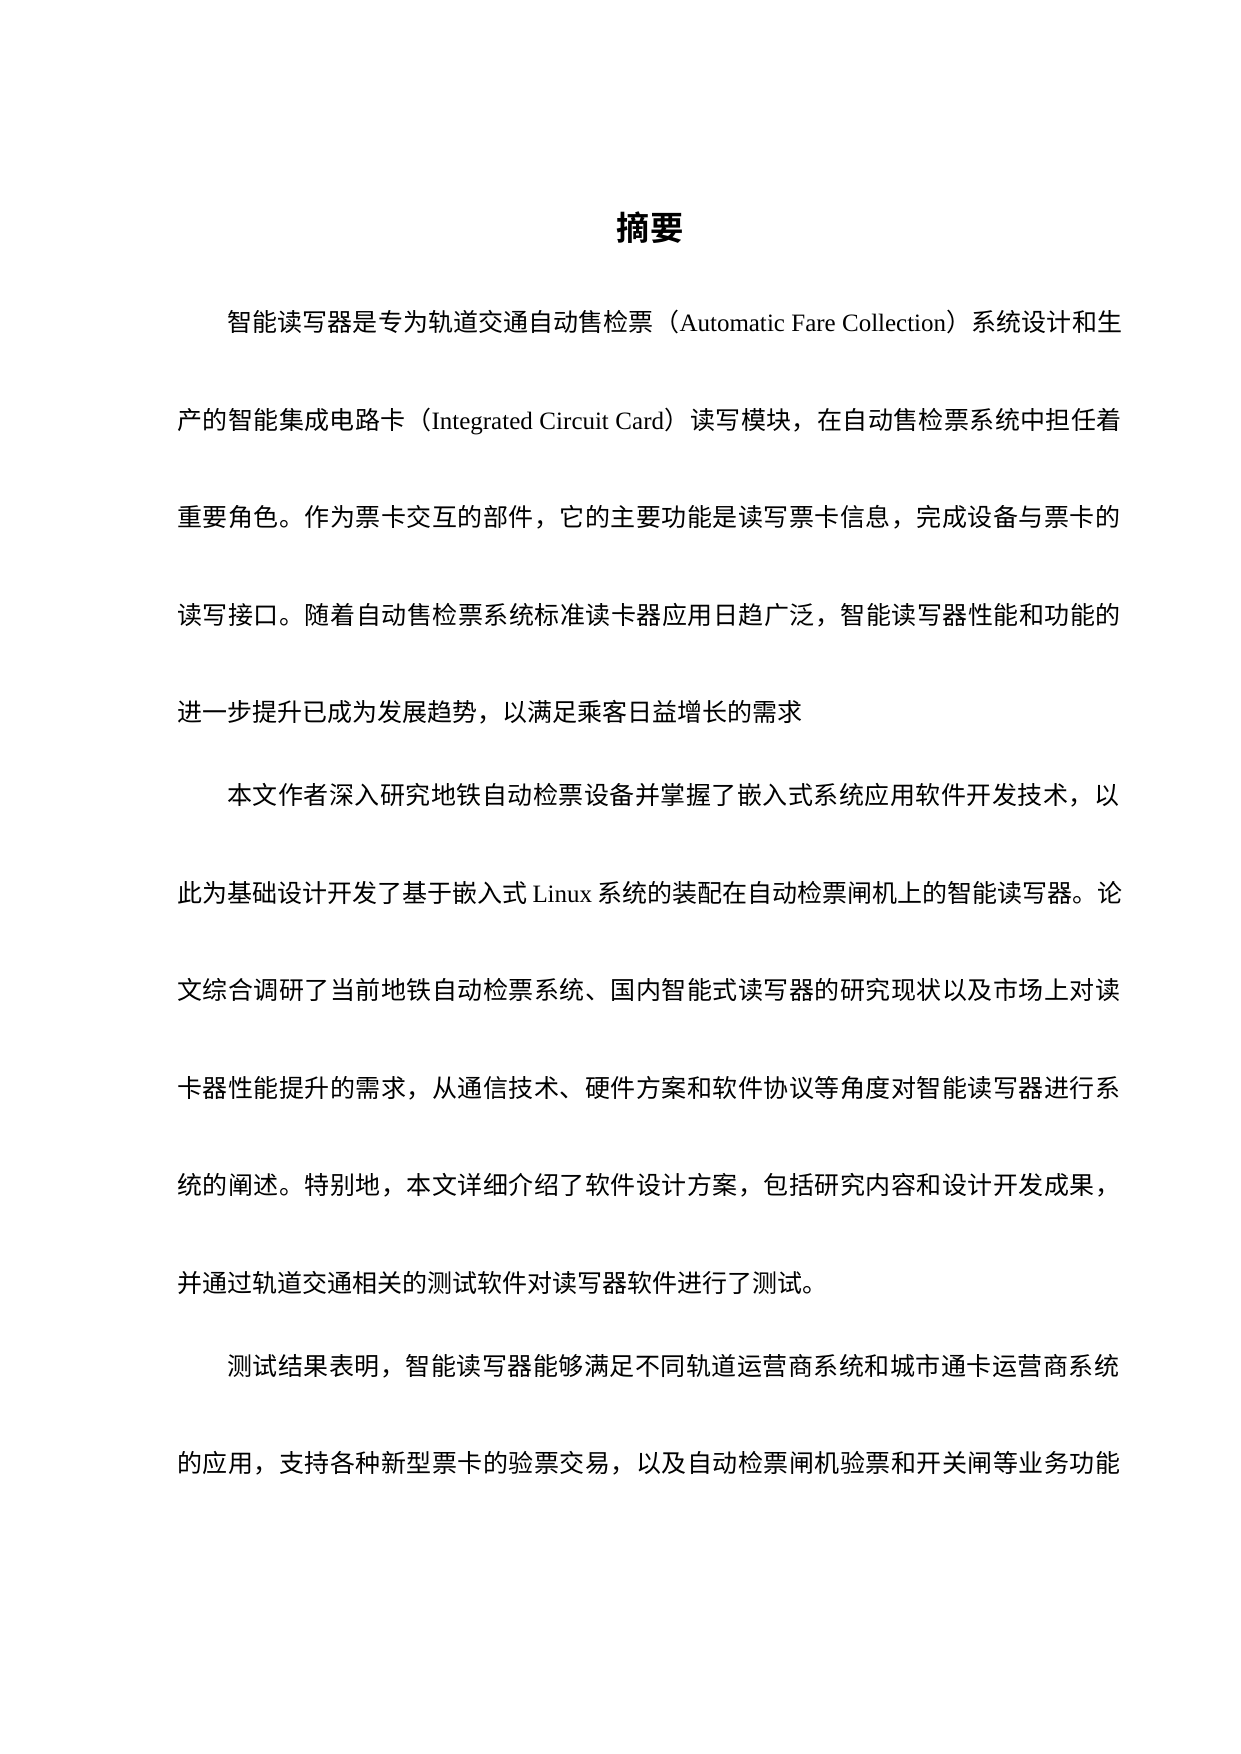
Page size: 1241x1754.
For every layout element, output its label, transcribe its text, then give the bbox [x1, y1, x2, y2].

text 智能读写器是专为轨道交通自动售检票（Automatic Fare Collection）系统设计和生产的智能集成电路卡（Integrated Circuit Card）读写模块，在自动售检票系统中担任着重要角色。作为票卡交互的部件，它的主要功能是读写票卡信息，完成设备与票卡的读写接口。随着自动售检票系统标准读卡器应用日趋广泛，智能读写器性能和功能的进一步提升已成为发展趋势，以满足乘客日益增长的需求 [177, 288, 1122, 743]
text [177, 1332, 1122, 1494]
title 摘要 [177, 193, 1122, 258]
text 本文作者深入研究地铁自动检票设备并掌握了嵌入式系统应用软件开发技术，以此为基础设计开发了基于嵌入式Linux系统的装配在自动检票闸机上的智能读写器。论文综合调研了当前地铁自动检票系统、国内智能式读写器的研究现状以及市场上对读卡器性能提升的需求，从通信技术、硬件方案和软件协议等角度对智能读写器进行系统的阐述。特别地，本文详细介绍了软件设计方案，包括研究内容和设计开发成果，并通过轨道交通相关的测试软件对读写器软件进行了测试。 [177, 761, 1122, 1314]
